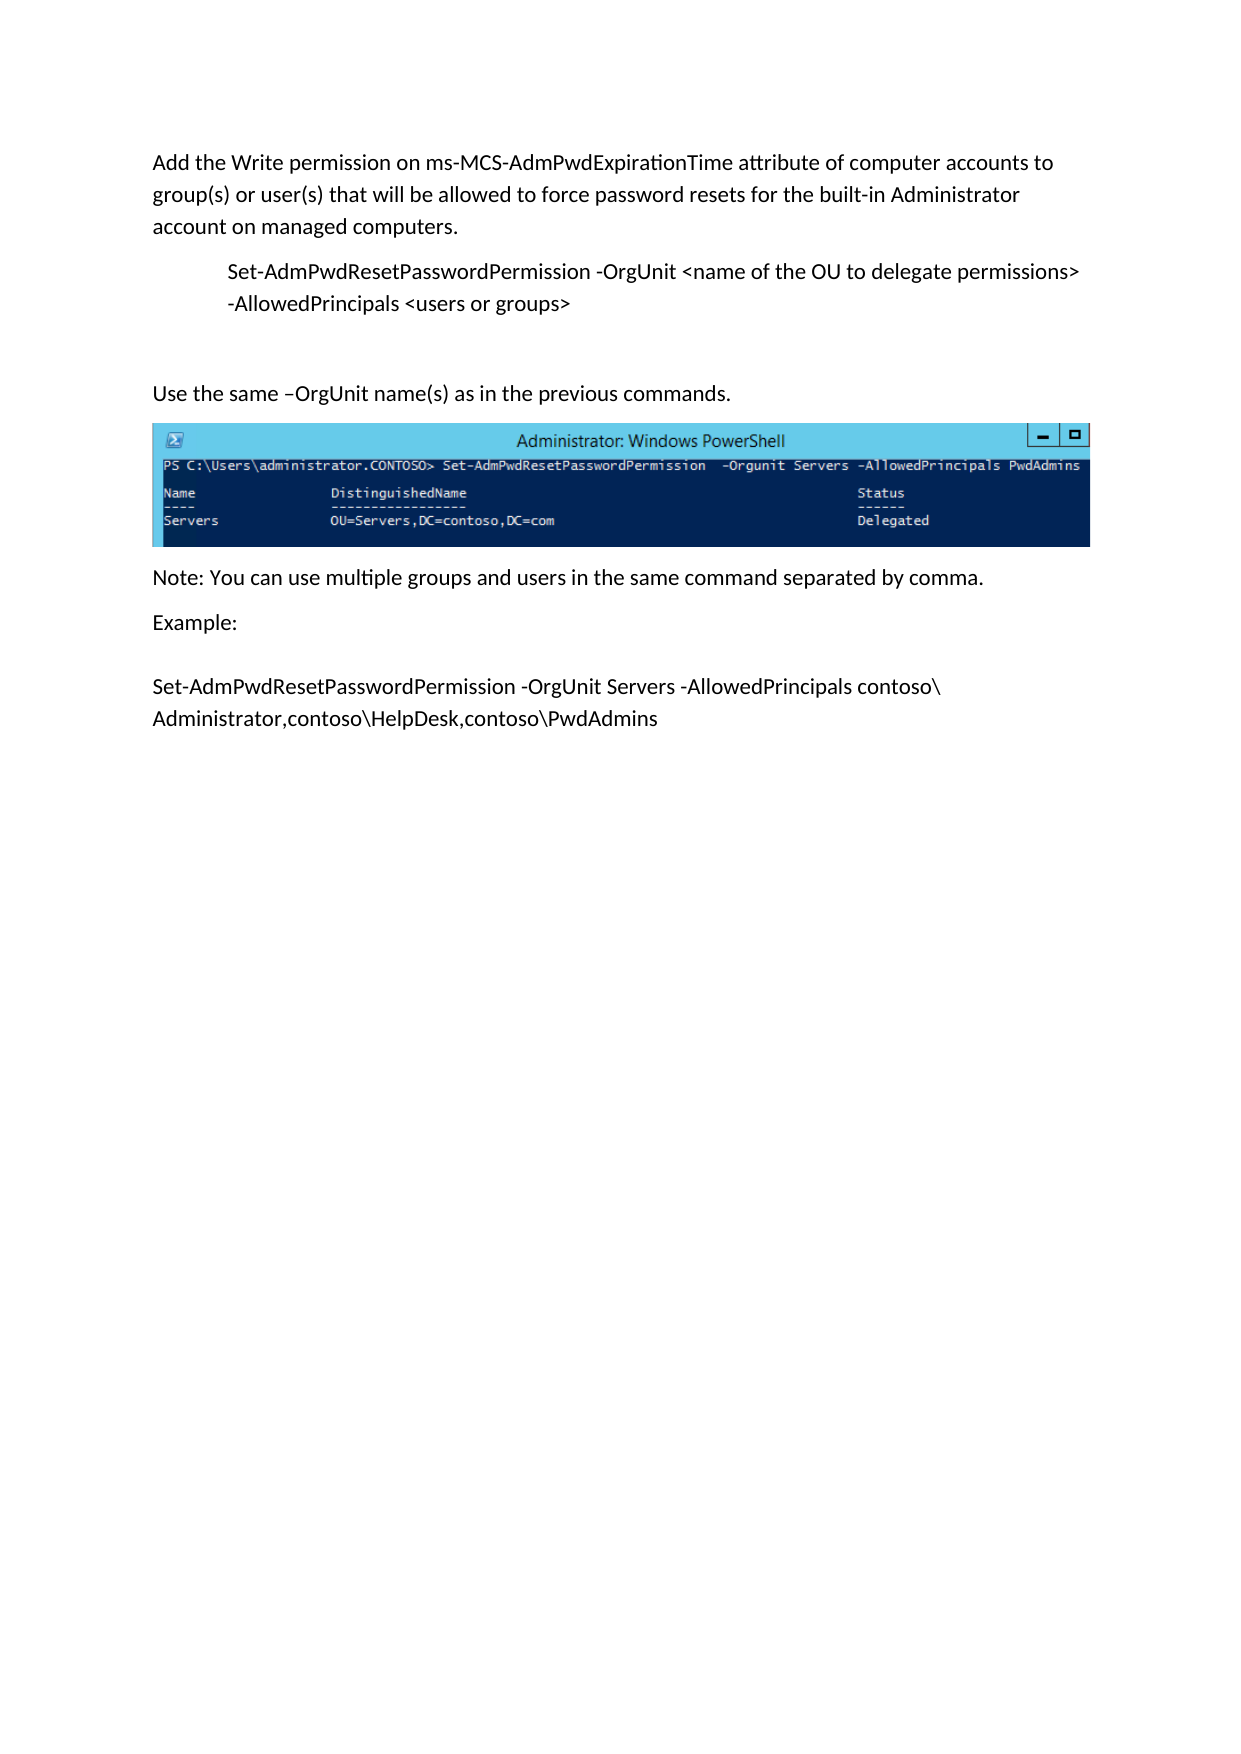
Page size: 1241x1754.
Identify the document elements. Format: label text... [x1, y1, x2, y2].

text Use the same –OrgUnit name(s) as in the previous commands. [152, 379, 1090, 407]
text Example: Set-AdmPwdResetPasswordPermission -OrgUnit Servers -AllowedPrincipals contoso\Administrator,contoso\HelpDesk,contoso\PwdAdmins [152, 608, 1090, 732]
text Add the Write permission on ms-MCS-AdmPwdExpirationTime attribute of computer accounts to group(s) or user(s) that will be allowed to force password resets for the built-in Administrator account on managed computers. [152, 148, 1090, 241]
text Note: You can use multiple groups and users in the same command separated by comma. [152, 563, 1090, 591]
picture [152, 423, 1091, 547]
text Set-AdmPwdResetPasswordPermission -OrgUnit <name of the OU to delegate permissions> -AllowedPrincipals <users or groups> [227, 257, 1090, 317]
